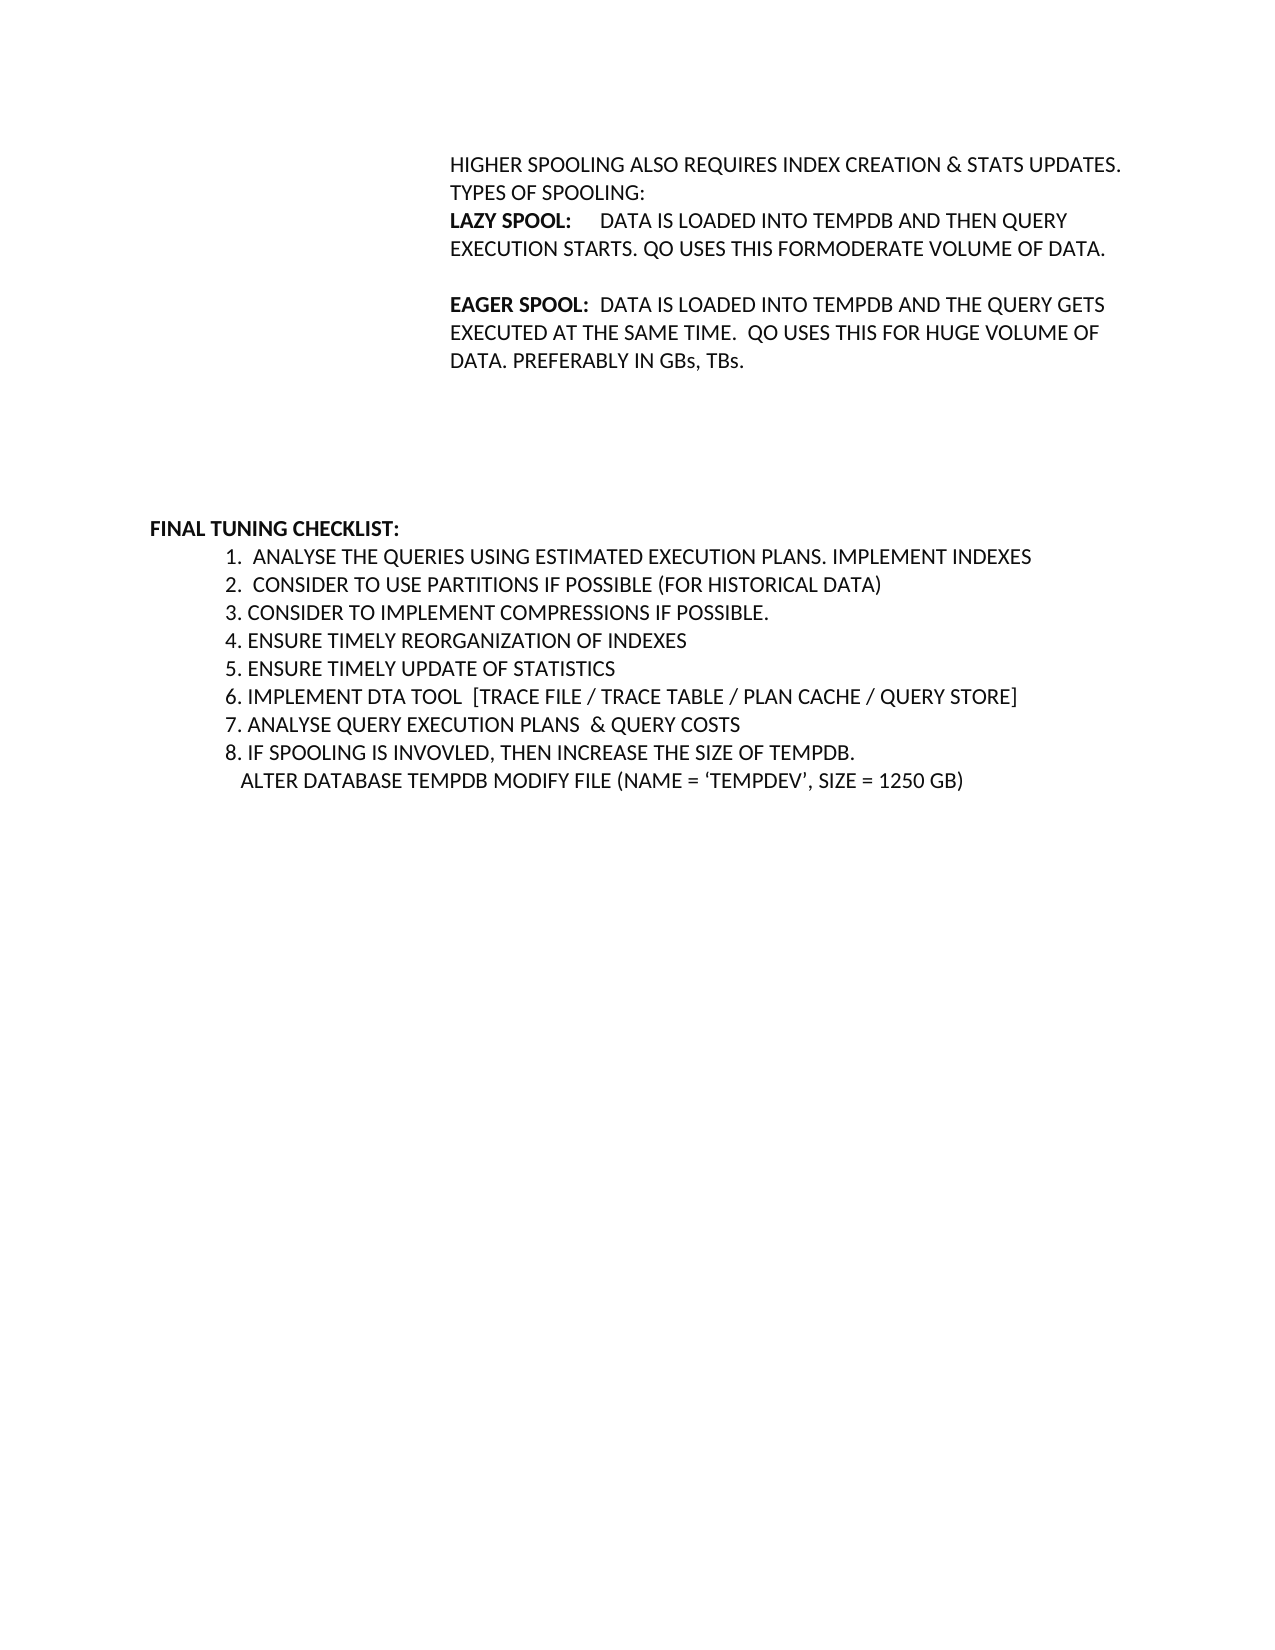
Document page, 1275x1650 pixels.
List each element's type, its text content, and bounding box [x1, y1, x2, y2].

text ALTER DATABASE TEMPDB MODIFY FILE (NAME = ‘TEMPDEV’, SIZE = 1250 GB) [150, 766, 1125, 794]
text 1. ANALYSE THE QUERIES USING ESTIMATED EXECUTION PLANS. IMPLEMENT INDEXES [150, 542, 1125, 570]
text 7. ANALYSE QUERY EXECUTION PLANS & QUERY COSTS [150, 710, 1125, 738]
text 2. CONSIDER TO USE PARTITIONS IF POSSIBLE (FOR HISTORICAL DATA) [150, 570, 1125, 598]
text 8. IF SPOOLING IS INVOVLED, THEN INCREASE THE SIZE OF TEMPDB. [150, 738, 1125, 766]
text 6. IMPLEMENT DTA TOOL [TRACE FILE / TRACE TABLE / PLAN CACHE / QUERY STORE] [150, 682, 1125, 710]
text 4. ENSURE TIMELY REORGANIZATION OF INDEXES [150, 626, 1125, 654]
text LAZY SPOOL: DATA IS LOADED INTO TEMPDB AND THEN QUERY EXECUTION STARTS. QO USES THIS FORMODERATE VOLUME OF DATA. [450, 206, 1125, 262]
text 3. CONSIDER TO IMPLEMENT COMPRESSIONS IF POSSIBLE. [150, 598, 1125, 626]
text EAGER SPOOL: DATA IS LOADED INTO TEMPDB AND THE QUERY GETS EXECUTED AT THE SAME TIME. QO USES THIS FOR HUGE VOLUME OF DATA. PREFERABLY IN GBs, TBs. [450, 290, 1125, 374]
text TYPES OF SPOOLING: [150, 178, 1125, 206]
text 5. ENSURE TIMELY UPDATE OF STATISTICS [150, 654, 1125, 682]
text FINAL TUNING CHECKLIST: [150, 514, 1125, 542]
text HIGHER SPOOLING ALSO REQUIRES INDEX CREATION & STATS UPDATES. [150, 150, 1125, 178]
